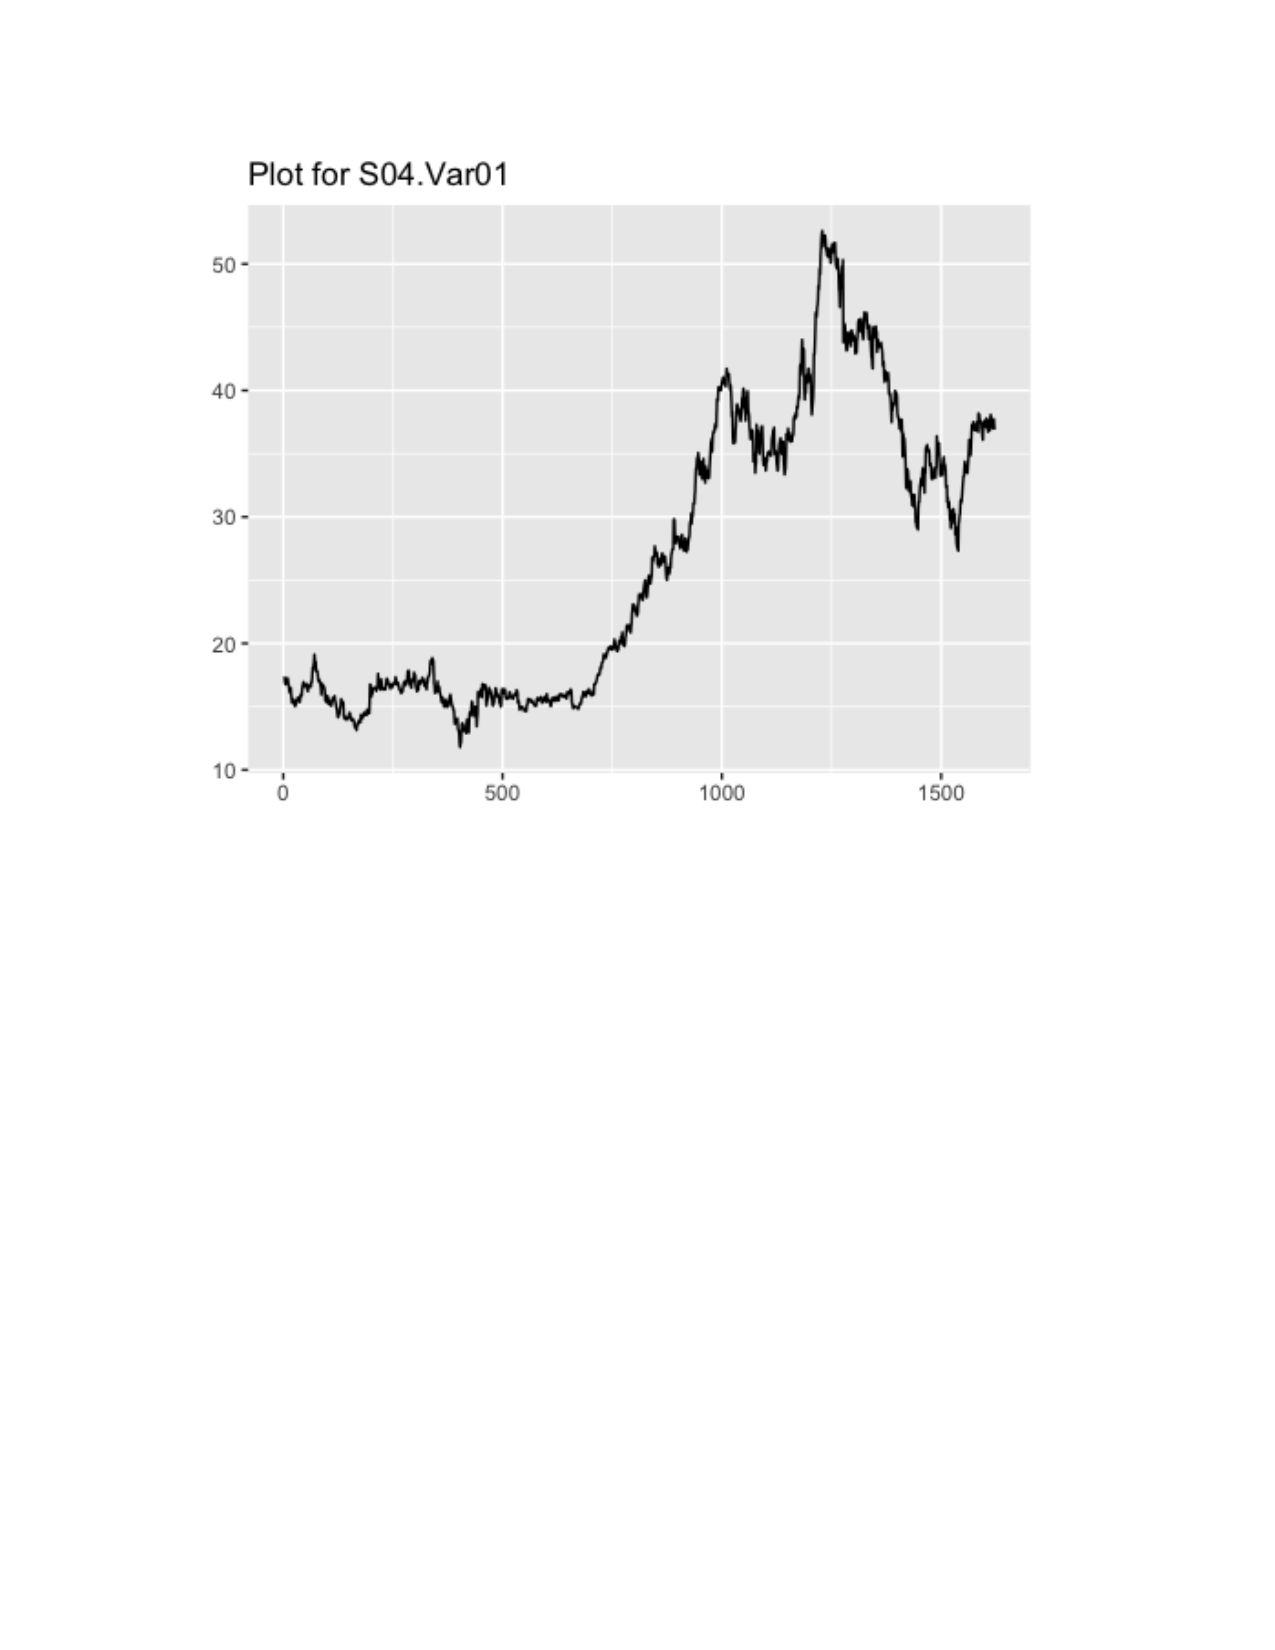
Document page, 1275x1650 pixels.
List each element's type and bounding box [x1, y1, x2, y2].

picture [168, 150, 1044, 850]
